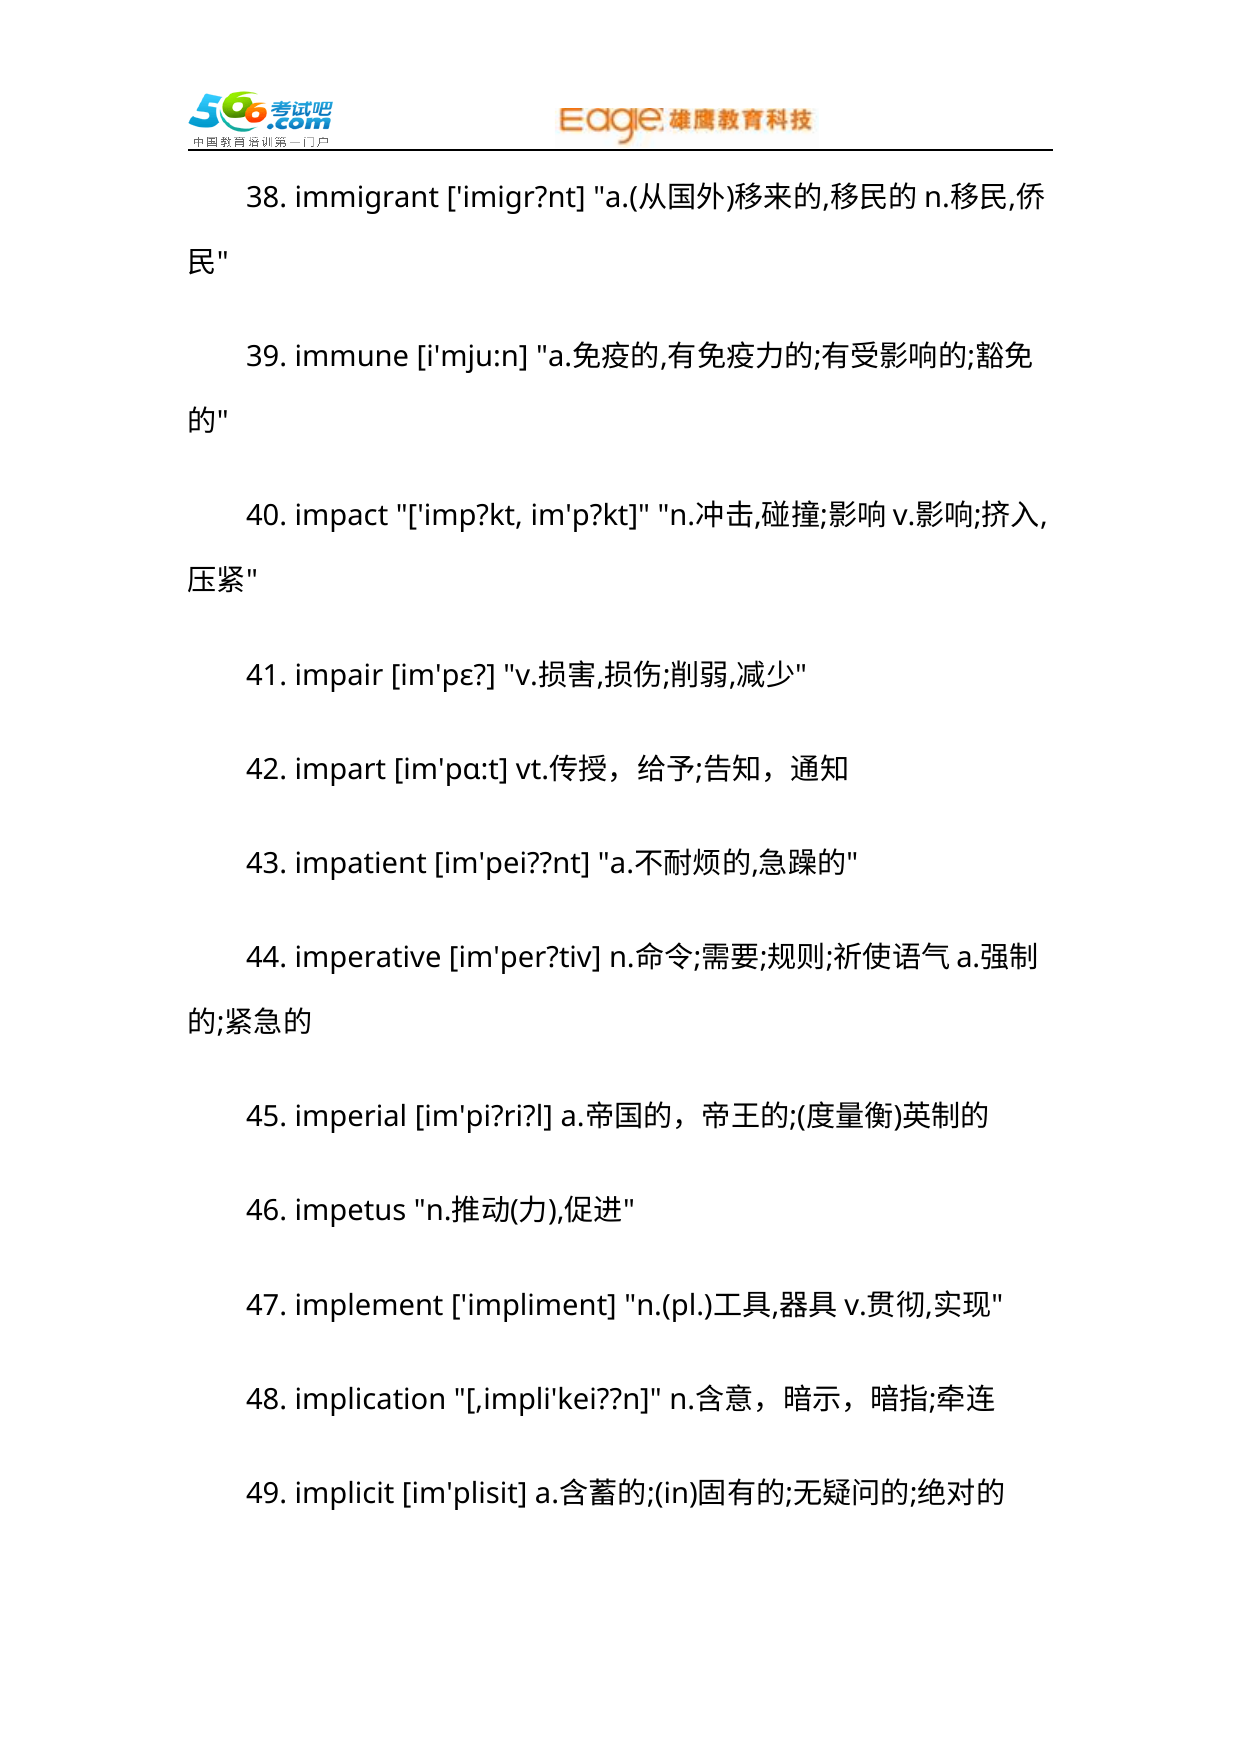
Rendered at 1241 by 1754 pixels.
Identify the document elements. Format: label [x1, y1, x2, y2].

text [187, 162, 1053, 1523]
picture [554, 108, 819, 148]
picture [187, 88, 335, 148]
